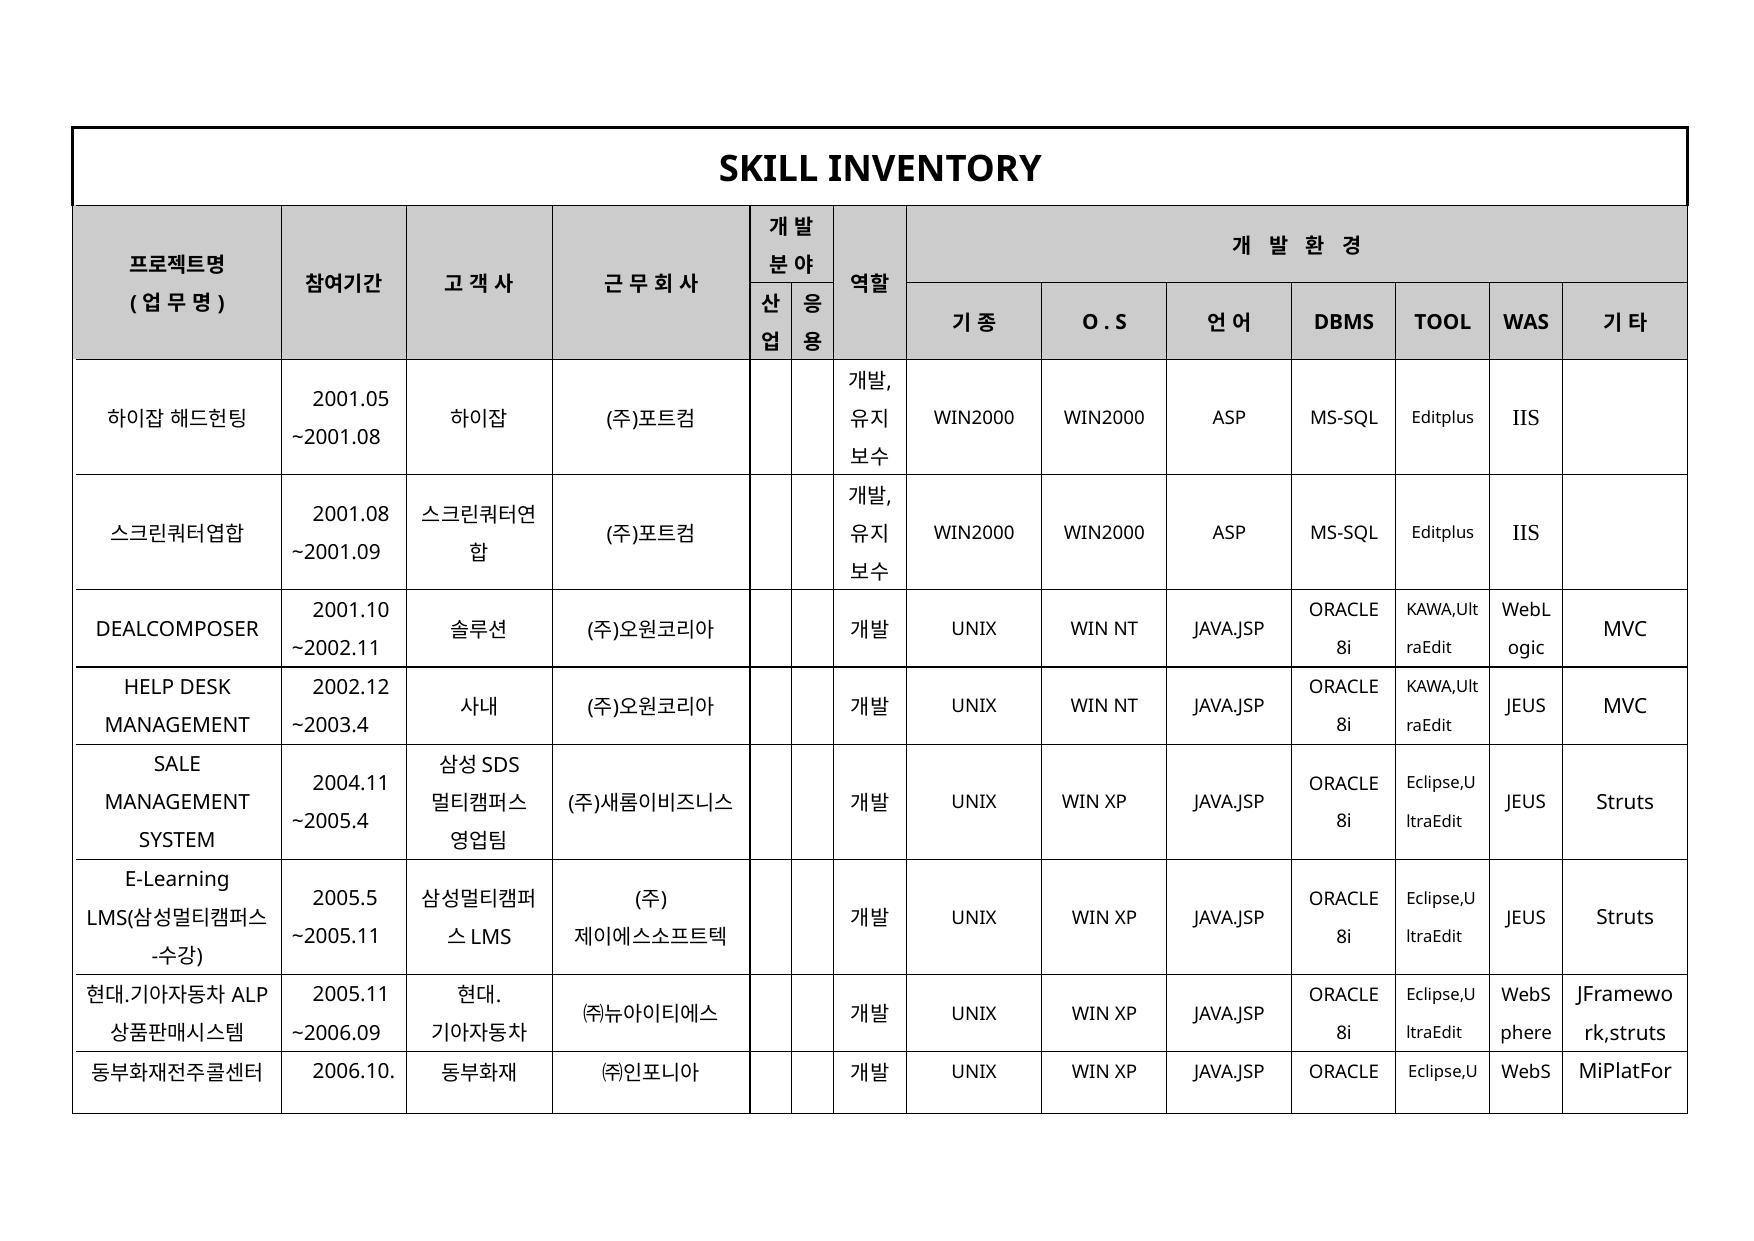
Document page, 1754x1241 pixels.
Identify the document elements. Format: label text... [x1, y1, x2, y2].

table_cell 사내 [407, 668, 552, 743]
table_cell 응 용 [792, 283, 833, 359]
table_cell WAS [1490, 283, 1562, 359]
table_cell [1563, 1052, 1687, 1113]
table_cell ORACLE 8i [1292, 975, 1395, 1051]
table_cell UNIX [907, 590, 1041, 666]
table_cell [751, 360, 791, 474]
table_cell O . S [1042, 283, 1166, 359]
table_cell 현대.기아자동차 [407, 975, 552, 1051]
table_cell 기 타 [1563, 283, 1687, 359]
table_header SKILL INVENTORY [74, 129, 1686, 205]
table_cell WIN2000 [907, 360, 1041, 474]
table_cell IIS [1490, 360, 1562, 474]
table_cell WIN NT [1042, 668, 1166, 743]
table_cell 솔루션 [407, 590, 552, 666]
table_cell ORACLE 8i [1292, 668, 1395, 743]
table_cell JAVA.JSP [1167, 1052, 1291, 1113]
table_cell Eclipse,UltraEdit [1396, 745, 1489, 859]
table_cell [792, 1052, 833, 1113]
table_cell 개발 [834, 1052, 906, 1113]
table_cell Struts [1563, 860, 1687, 974]
table_cell (주)새롬이비즈니스 [553, 745, 749, 859]
table_cell WIN2000 [1042, 360, 1166, 474]
table_cell 현대.기아자동차 ALP 상품판매시스템 [73, 974, 281, 1051]
table_cell JEUS [1490, 860, 1562, 974]
table_cell ASP [1167, 360, 1291, 474]
table_cell 개발,유지보수 [834, 360, 906, 474]
table_cell 삼성멀티캠퍼스LMS [407, 860, 552, 974]
table_cell 2005.11~2006.09 [282, 975, 406, 1051]
table_cell 기 종 [907, 283, 1041, 359]
table_cell (주)포트컴 [553, 475, 749, 589]
table_cell Eclipse,UltraEdit [1396, 860, 1489, 974]
table_cell [792, 860, 833, 974]
table_cell JAVA.JSP [1167, 590, 1291, 666]
table_cell 고 객 사 [407, 206, 552, 359]
table_cell 스크린쿼터엽합 [73, 474, 281, 589]
table_cell (주)포트컴 [553, 360, 749, 474]
table_cell DEALCOMPOSER [73, 589, 281, 666]
table_cell TOOL [1396, 283, 1489, 359]
table_cell 동부화재 [407, 1052, 552, 1113]
table_cell UNIX [907, 860, 1041, 974]
table_cell Editplus [1396, 360, 1489, 474]
table_cell SALE MANAGEMENT SYSTEM [73, 744, 281, 859]
table_cell WebLogic [1490, 590, 1562, 666]
table_cell ㈜뉴아이티에스 [553, 975, 749, 1051]
table_cell 산 업 [751, 283, 791, 359]
table_cell 개발 [834, 975, 906, 1051]
table_cell Eclipse,UltraEdit [1396, 1052, 1489, 1113]
table_cell 2002.12~2003.4 [282, 668, 406, 743]
table_cell 하이잡 해드헌팅 [73, 359, 281, 474]
table_cell JFramework,struts [1563, 975, 1687, 1051]
table_cell [792, 590, 833, 666]
table_cell E-Learning LMS(삼성멀티캠퍼스-수강) [73, 859, 281, 974]
table_cell MS-SQL [1292, 360, 1395, 474]
table_cell WIN2000 [1042, 475, 1166, 589]
table_cell 개발,유지보수 [834, 475, 906, 589]
table_cell ㈜인포니아 [553, 1052, 749, 1113]
table_cell 2001.10~2002.11 [282, 590, 406, 666]
table_cell JAVA.JSP [1167, 975, 1291, 1051]
table_cell WIN2000 [907, 475, 1041, 589]
table_cell (주)제이에스소프트텍 [553, 860, 749, 974]
table_cell WIN XP [1042, 860, 1166, 974]
table_cell 개발 [834, 745, 906, 859]
table_cell 2001.05~2001.08 [282, 360, 406, 474]
table_cell ORACLE 8i [1292, 745, 1395, 859]
table_cell Editplus [1396, 475, 1489, 589]
table_cell 2006.10.~2007.04 [282, 1052, 406, 1113]
table_cell JEUS [1490, 668, 1562, 743]
table_cell MVC [1563, 590, 1687, 666]
table_cell 2001.08~2001.09 [282, 475, 406, 589]
table_cell KAWA,UltraEdit [1396, 668, 1489, 743]
table_cell [751, 975, 791, 1051]
table_cell WIN NT [1042, 590, 1166, 666]
table_cell 프로젝트명 ( 업 무 명 ) [73, 205, 281, 359]
table_cell [751, 745, 791, 859]
table_cell 개발 [834, 668, 906, 743]
table_cell 개발 [834, 860, 906, 974]
table_cell JAVA.JSP [1167, 860, 1291, 974]
table_cell 2004.11~2005.4 [282, 745, 406, 859]
table_cell (주)오원코리아 [553, 590, 749, 666]
table_cell Struts [1563, 745, 1687, 859]
table_cell UNIX [907, 668, 1041, 743]
table_cell HELP DESK MANAGEMENT [73, 666, 281, 743]
table_cell WIN XP [1042, 1052, 1166, 1113]
table_cell 언 어 [1167, 283, 1291, 359]
table_cell ORACLE 8i [1292, 590, 1395, 666]
table_cell 개 발 환 경 [907, 206, 1687, 282]
table_cell UNIX [907, 745, 1041, 859]
table_cell (주)오원코리아 [553, 668, 749, 743]
table_cell 근 무 회 사 [553, 206, 749, 359]
table_cell 스크린쿼터연합 [407, 475, 552, 589]
table_cell MS-SQL [1292, 475, 1395, 589]
table_cell Eclipse,UltraEdit [1396, 975, 1489, 1051]
table_cell WIN XP [1042, 745, 1166, 859]
table_cell IIS [1490, 475, 1562, 589]
table_cell [751, 860, 791, 974]
table_cell 개 발 분 야 [751, 206, 833, 282]
table_cell WebSphere [1490, 1052, 1562, 1113]
table_cell 삼성SDS멀티캠퍼스 영업팀 [407, 745, 552, 859]
table_cell 하이잡 [407, 360, 552, 474]
table_cell [792, 745, 833, 859]
table_cell [792, 475, 833, 589]
table_cell KAWA,UltraEdit [1396, 590, 1489, 666]
table_cell JEUS [1490, 745, 1562, 859]
table_cell [751, 668, 791, 743]
table_cell ASP [1167, 475, 1291, 589]
table_cell DBMS [1292, 283, 1395, 359]
table_cell 역할 [834, 206, 906, 359]
table_cell 개발 [834, 590, 906, 666]
table_cell JAVA.JSP [1167, 668, 1291, 743]
table_cell JAVA.JSP [1167, 745, 1291, 859]
table_cell UNIX [907, 975, 1041, 1051]
table_cell [751, 475, 791, 589]
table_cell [73, 1051, 281, 1113]
table_cell [1563, 475, 1687, 589]
table_cell [751, 590, 791, 666]
table_cell ORACLE 9i [1292, 1052, 1395, 1113]
table_cell ORACLE 8i [1292, 860, 1395, 974]
table_cell [792, 975, 833, 1051]
table_cell [751, 1052, 791, 1113]
table_cell WIN XP [1042, 975, 1166, 1051]
table_cell MVC [1563, 668, 1687, 743]
table_cell UNIX [907, 1052, 1041, 1113]
table_cell 참여기간 [282, 206, 406, 359]
table_cell [792, 668, 833, 743]
table_cell 2005.5~2005.11 [282, 860, 406, 974]
table_cell [1563, 360, 1687, 474]
table_cell [792, 360, 833, 474]
table_cell WebSphere [1490, 975, 1562, 1051]
